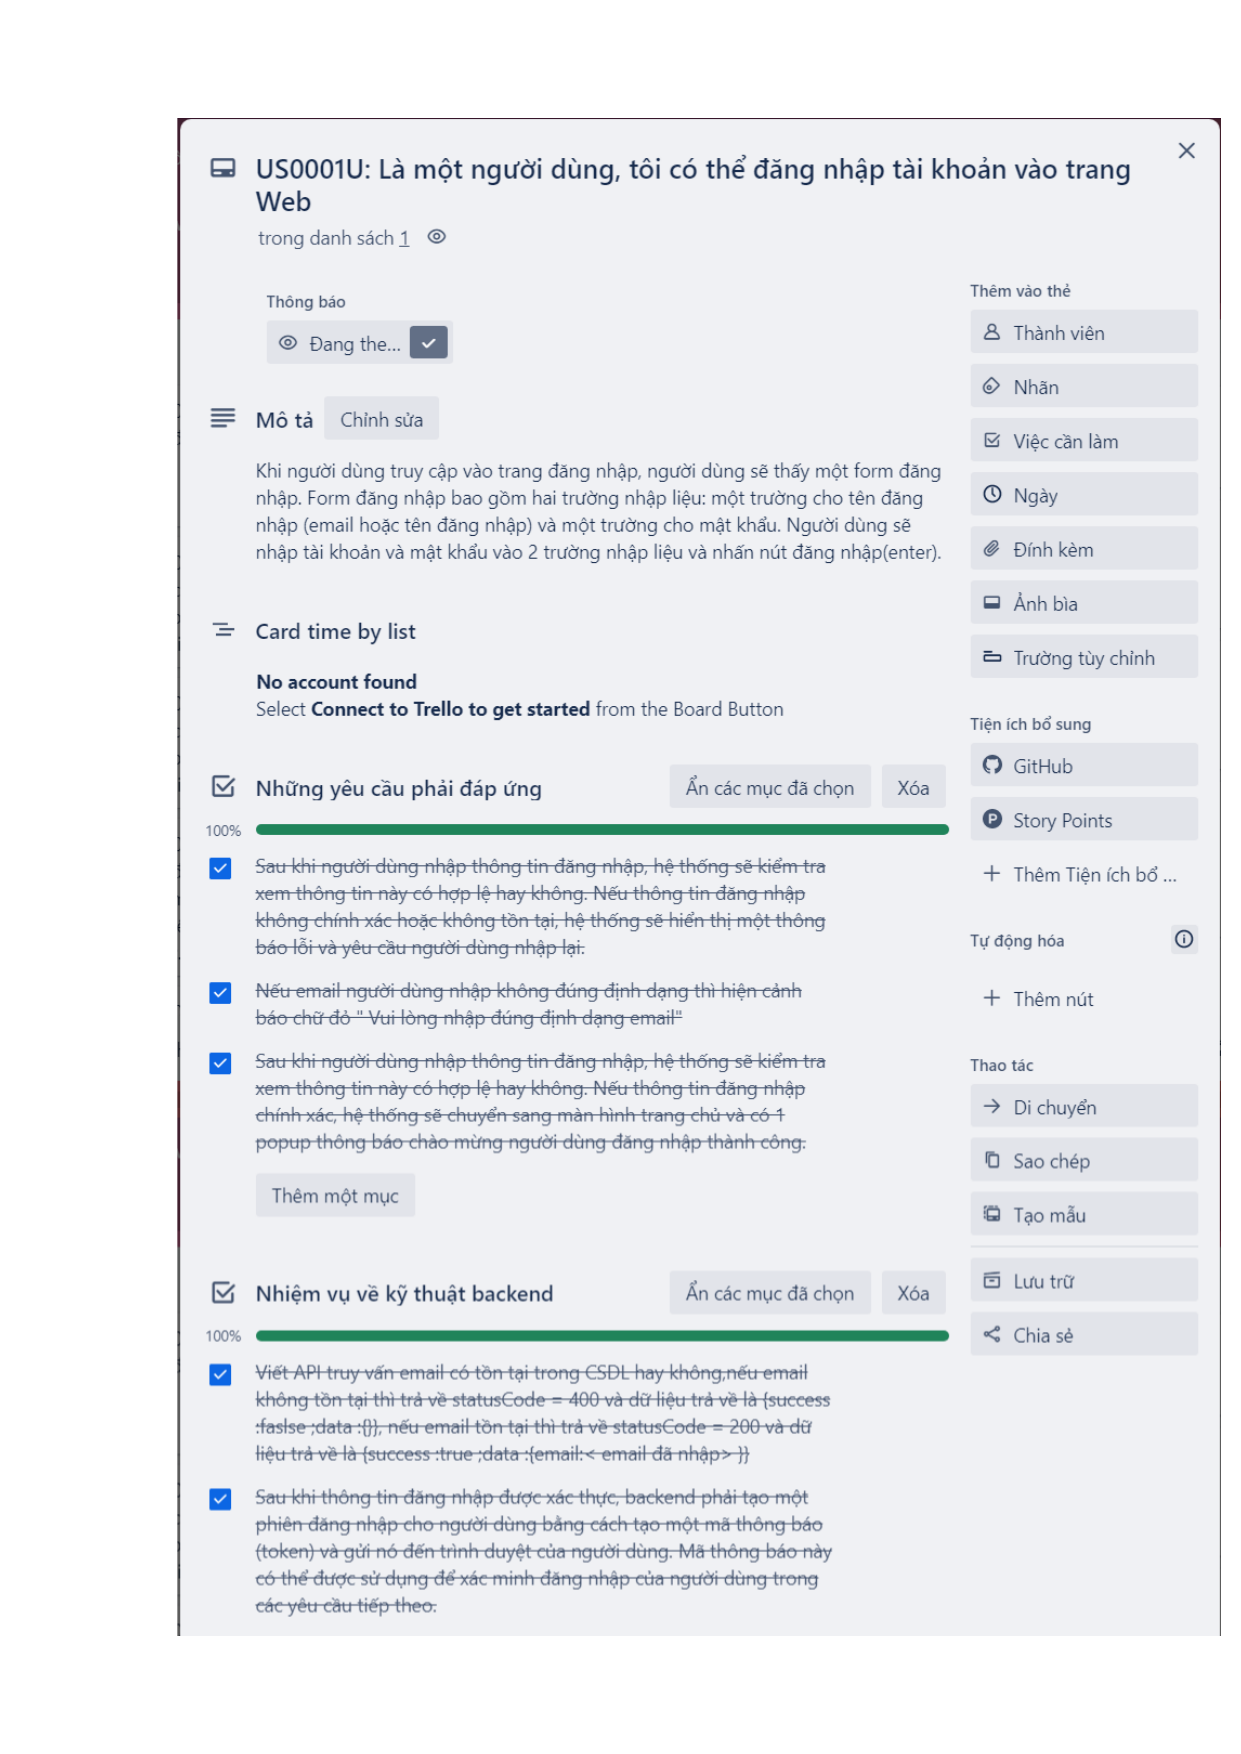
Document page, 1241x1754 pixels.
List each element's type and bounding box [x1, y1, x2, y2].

picture [177, 118, 1221, 1636]
